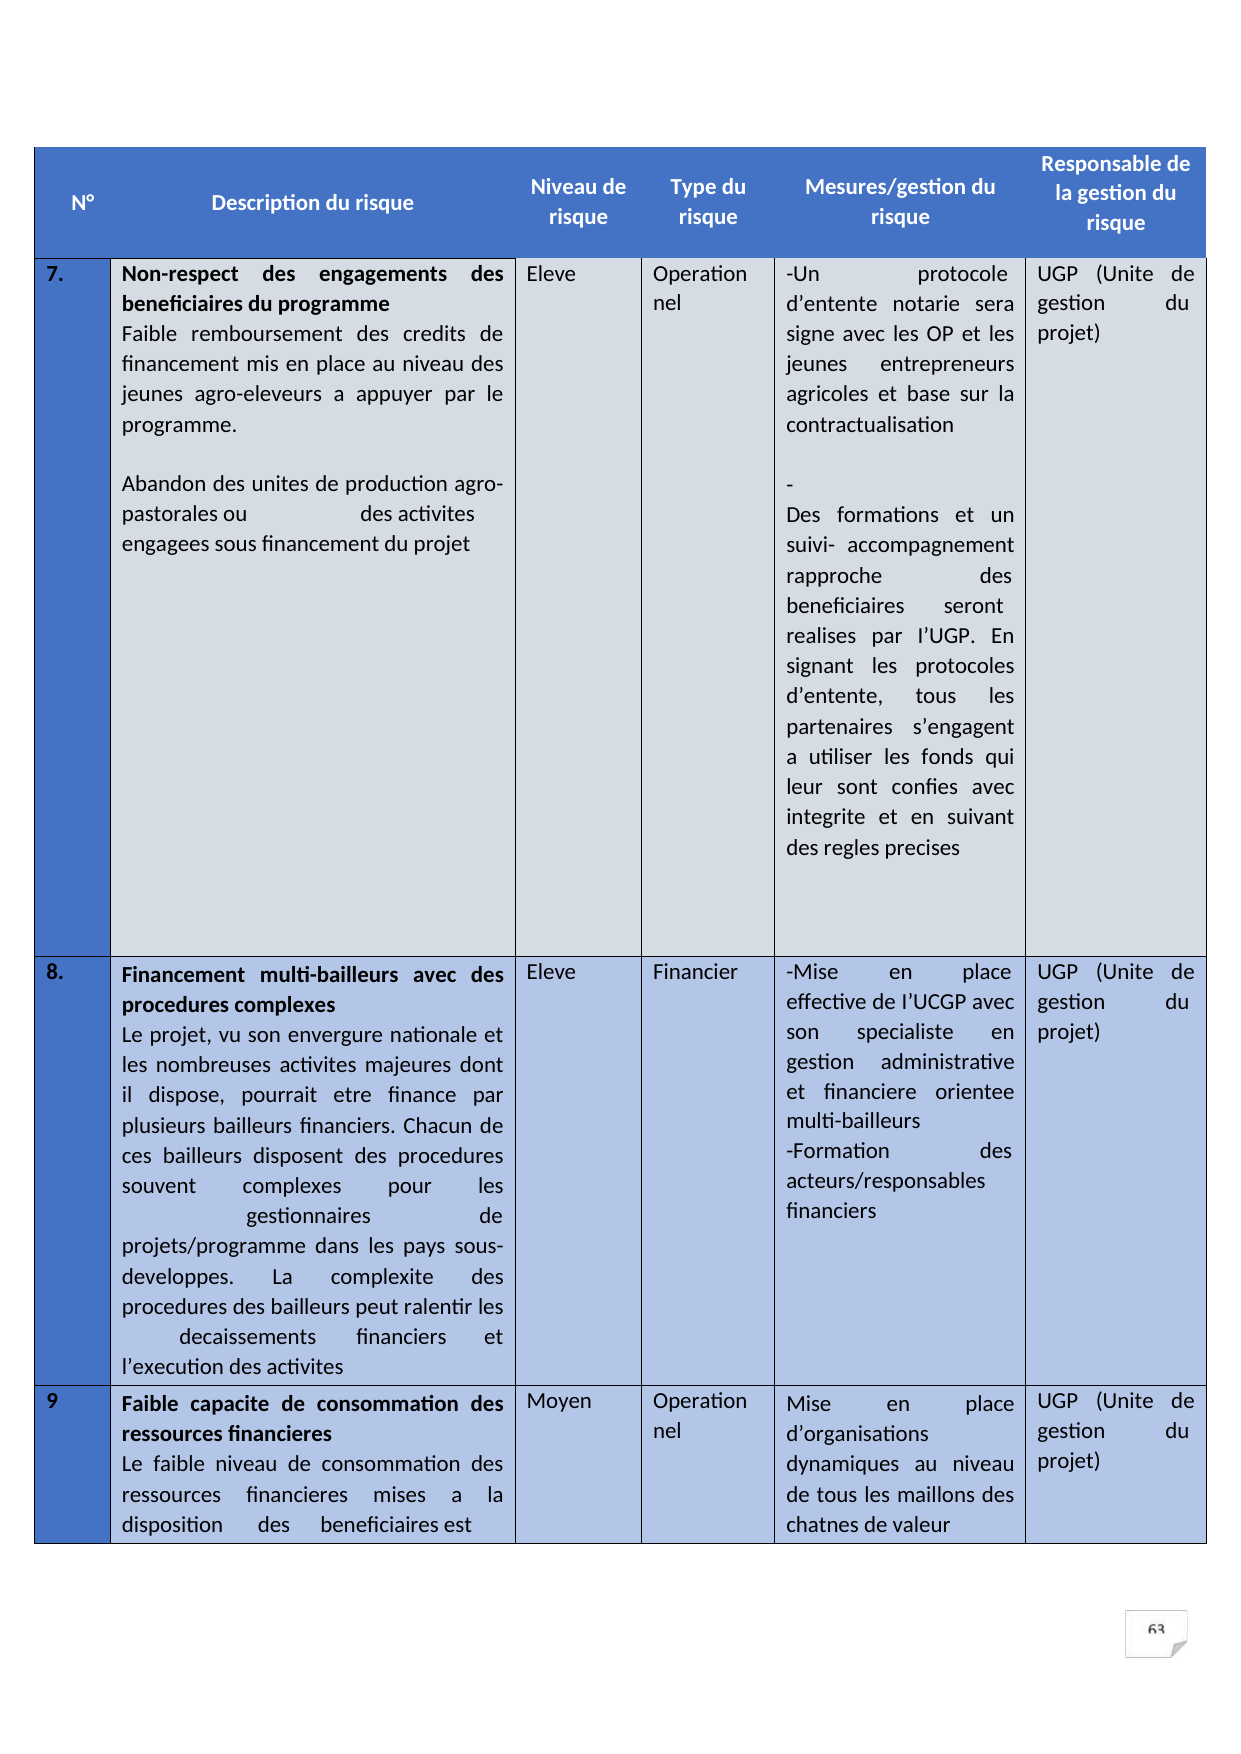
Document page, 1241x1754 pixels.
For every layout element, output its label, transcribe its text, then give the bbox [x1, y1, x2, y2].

table_cell Moyen [516, 1386, 641, 1543]
table_cell UGP (Unite de gestion du projet) [1026, 258, 1206, 956]
table_cell -Un protocole d’entente notarie sera signe avec les OP et les jeunes entrepreneurs agricoles et base sur la contractualisation - Des formations et un suivi- accompagnement rapproche des beneficiaires seront realises par I’UGP. En signant les protocoles d’entente, tous les partenaires s’engagent a utiliser les fonds qui leur sont confies avec integrite et en suivant des regles precises [775, 258, 1025, 956]
table_cell 9 [35, 1386, 110, 1543]
table_header Mesures/gestion du risque [775, 147, 1026, 258]
table_cell 7. [35, 259, 110, 956]
table_cell UGP (Unite de gestion du projet) [1026, 1386, 1206, 1543]
table_cell -Mise en place effective de I’UCGP avec son specialiste en gestion administrative et financiere orientee multi-bailleurs -Formation des acteurs/responsables financiers [775, 957, 1025, 1385]
table_cell UGP (Unite de gestion du projet) [1026, 957, 1206, 1385]
table_cell Non-respect des engagements des beneficiaires du programme Faible remboursement des credits de financement mis en place au niveau des jeunes agro-eleveurs a appuyer par le programme. Abandon des unites de production agro-pastorales ou des activites engagees sous financement du projet [111, 259, 515, 956]
table_header Niveau de risque [515, 147, 642, 258]
table_header Type du risque [642, 147, 775, 258]
table_cell Operation nel [642, 1386, 774, 1543]
table_cell Operation nel [642, 258, 774, 956]
picture [1125, 1610, 1188, 1658]
table_header Responsable de la gestion du risque [1026, 147, 1206, 258]
table_header Description du risque [110, 147, 515, 258]
table_cell Mise en place d’organisations dynamiques au niveau de tous les maillons des chatnes de valeur [775, 1386, 1025, 1543]
table_cell Faible capacite de consommation des ressources financieres Le faible niveau de consommation des ressources financieres mises a la disposition des beneficiaires est [111, 1386, 515, 1543]
table_cell 8. [35, 957, 110, 1385]
table_cell Eleve [516, 258, 641, 956]
table_cell Financier [642, 957, 774, 1385]
table_header N° [35, 147, 110, 258]
table_cell Financement multi-bailleurs avec des procedures complexes Le projet, vu son envergure nationale et les nombreuses activites majeures dont il dispose, pourrait etre finance par plusieurs bailleurs financiers. Chacun de ces bailleurs disposent des procedures souvent complexes pour les gestionnaires de projets/programme dans les pays sous-developpes. La complexite des procedures des bailleurs peut ralentir les decaissements financiers et l’execution des activites [111, 957, 515, 1385]
table_cell Eleve [516, 957, 641, 1385]
